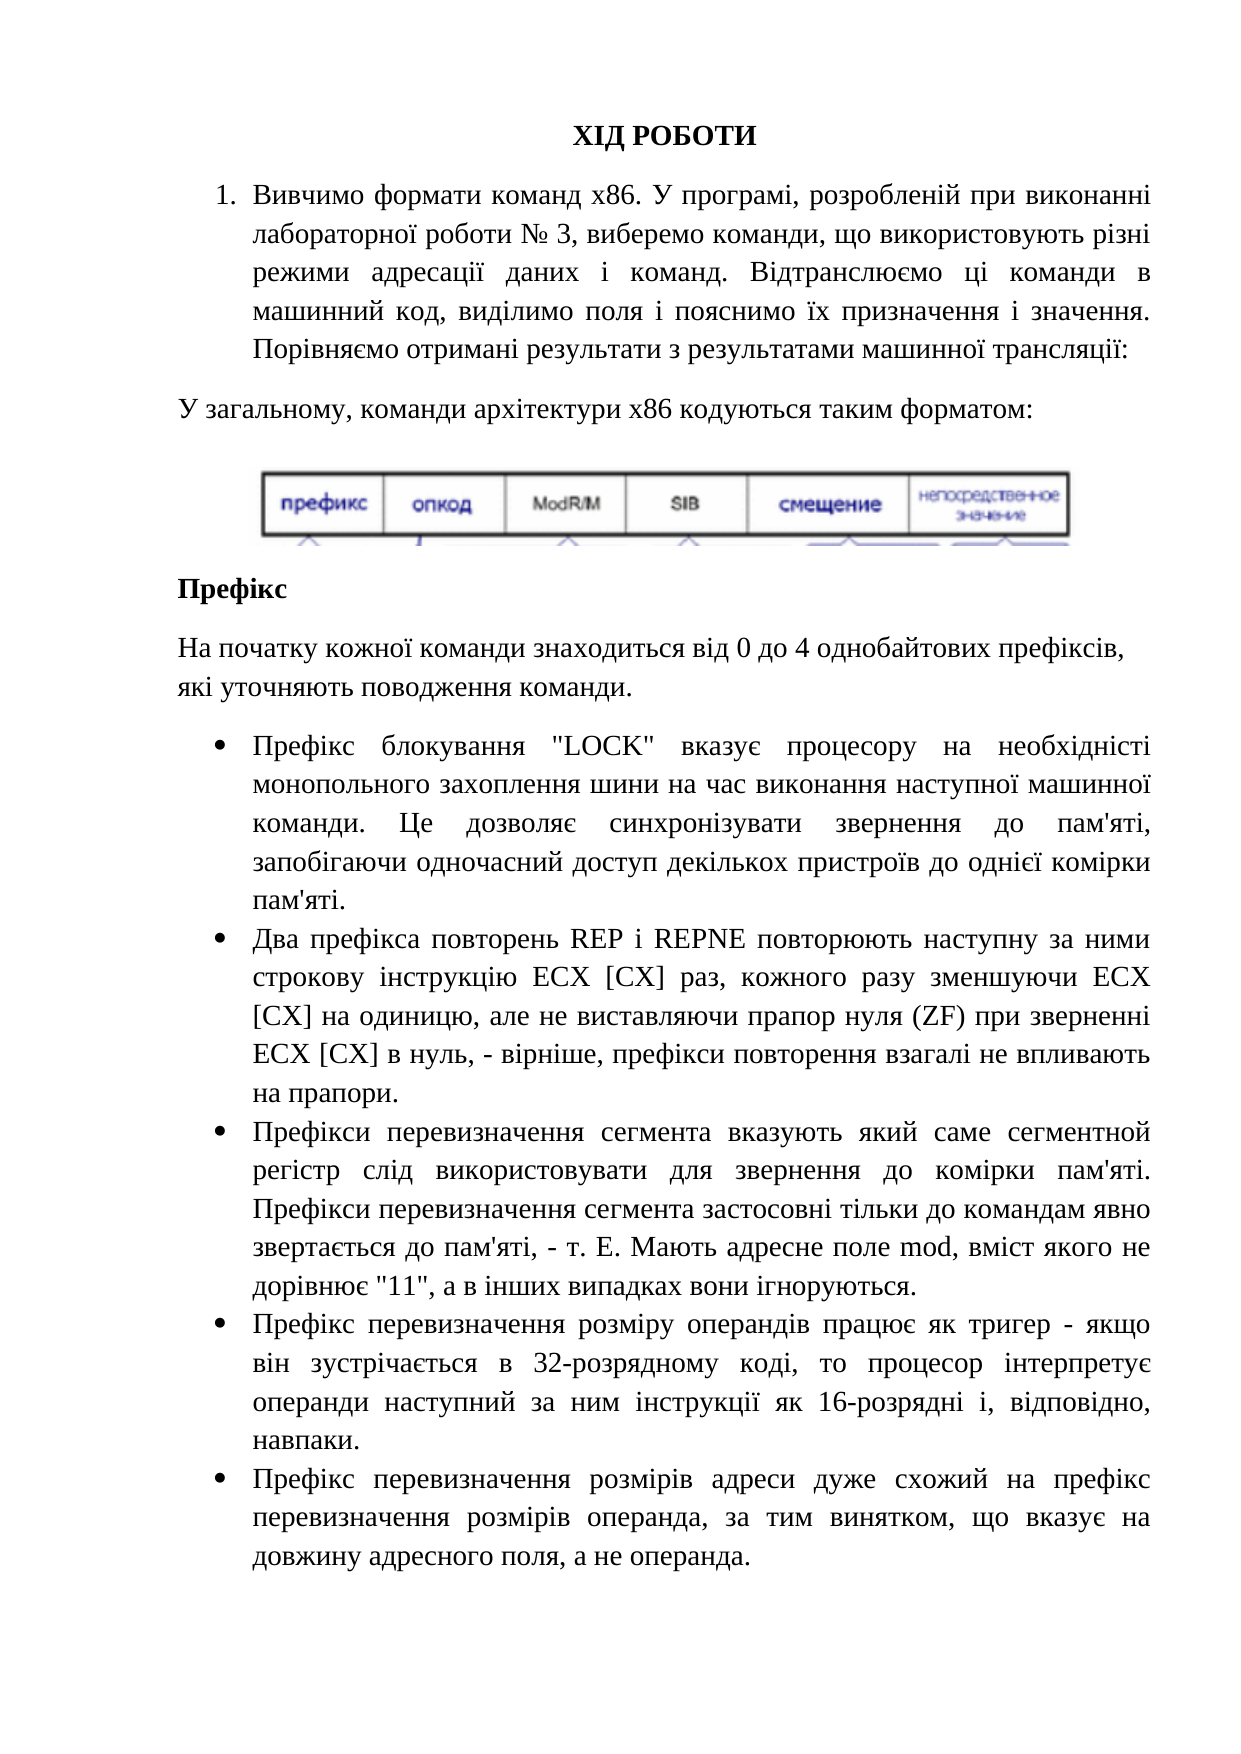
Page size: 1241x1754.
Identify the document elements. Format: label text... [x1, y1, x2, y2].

list Префікс перевизначення розміру операндів працює як тригер - якщо він зустрічається в 32-розрядному коді, то процесор інтерпретує операнди наступний за ним інструкції як 16-розрядні і, відповідно, навпаки. [215, 1306, 1152, 1456]
text ХІД РОБОТИ [177, 118, 1152, 152]
text Префікс [177, 571, 1152, 604]
text На початку кожної команди знаходиться від 0 до 4 однобайтових префіксів, які уточняють поводження команди. [177, 630, 1152, 702]
list Префікс блокування "LOCK" вказує процесору на необхідністі монопольного захоплення шини на час виконання наступної машинної команди. Це дозволяє синхронізувати звернення до пам'яті, запобігаючи одночасний доступ декількох пристроїв до однієї комірки пам'яті. [215, 728, 1152, 916]
list Префікси перевизначення сегмента вказують який саме сегментной регістр слід використовувати для звернення до комірки пам'яті. Префікси перевизначення сегмента застосовні тільки до командам явно звертається до пам'яті, - т. Е. Мають адресне поле mod, вміст якого не дорівнює "11", а в інших випадках вони ігноруються. [215, 1114, 1152, 1301]
text У загальному, команди архітектури х86 кодуються таким форматом: [177, 391, 1152, 424]
picture [247, 450, 1082, 546]
list Вивчимо формати команд х86. У програмі, розробленій при виконанні лабораторної роботи № 3, виберемо команди, що використовують різні режими адресації даних і команд. Відтранслюємо ці команди в машинний код, виділимо поля і пояснимо їх призначення і значення. Порівняємо отримані результати з результатами машинної трансляції: [215, 177, 1152, 365]
list Префікс перевизначення розмірів адреси дуже схожий на префікс перевизначення розмірів операнда, за тим винятком, що вказує на довжину адресного поля, а не операнда. [215, 1461, 1152, 1571]
list Два префікса повторень REP і REPNE повторюють наступну за ними строкову інструкцію ECX [CX] раз, кожного разу зменшуючи ECX [CX] на одиницю, але не виставляючи прапор нуля (ZF) при зверненні ECX [CX] в нуль, - вірніше, префікси повторення взагалі не впливають на прапори. [215, 921, 1152, 1109]
